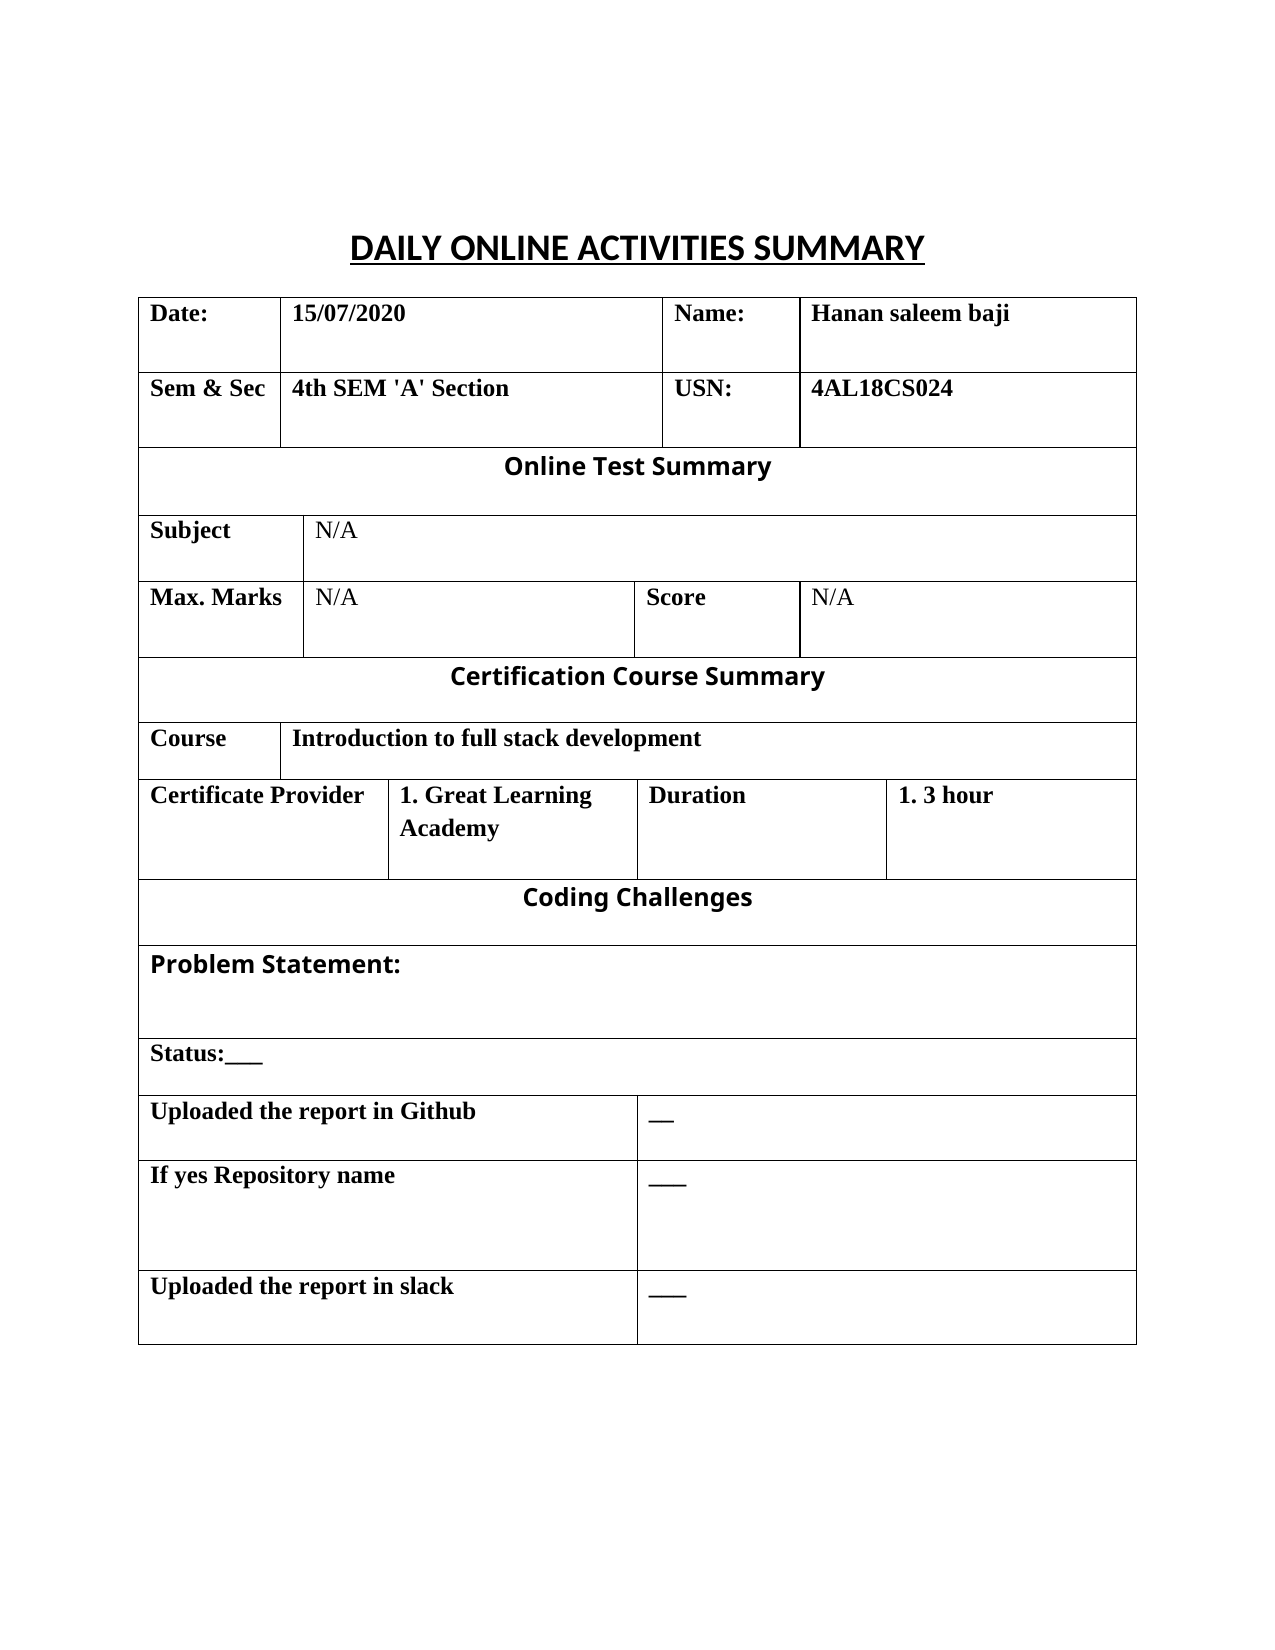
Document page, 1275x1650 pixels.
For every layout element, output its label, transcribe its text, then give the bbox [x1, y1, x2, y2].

table_cell USN: [663, 373, 799, 447]
table_cell Certificate Provider [139, 780, 388, 879]
table_header Hanan saleem baji [801, 298, 1136, 372]
table_cell Course [139, 723, 280, 779]
table_cell N/A [801, 582, 1136, 657]
table_header Date: [139, 298, 280, 372]
table_cell Sem & Sec [139, 373, 280, 447]
table_cell Certification Course Summary [139, 658, 1136, 722]
table_cell Score [635, 582, 799, 657]
table_cell Max. Marks [139, 582, 303, 657]
table_cell N/A [304, 582, 634, 657]
text DAILY ONLINE ACTIVITIES SUMMARY [150, 223, 1125, 269]
table_header 15/07/2020 [281, 298, 662, 372]
table_cell 4th SEM 'A' Section [281, 373, 662, 447]
table_cell Online Test Summary [139, 448, 1136, 514]
table_cell N/A [304, 516, 1136, 581]
table_cell 1. 3 hour [887, 780, 1136, 879]
table_cell 1. Great Learning Academy [389, 780, 637, 879]
table_cell 4AL18CS024 [801, 373, 1136, 447]
table_cell Introduction to full stack development [281, 723, 1136, 779]
table_cell Subject [139, 516, 303, 581]
table_cell Coding Challenges [139, 880, 1136, 945]
table_cell Duration [638, 780, 886, 879]
table_cell Uploaded the report in Github [139, 1096, 637, 1159]
table_cell ___ [638, 1271, 1136, 1343]
table_header Name: [663, 298, 799, 372]
table_cell Status:___ [139, 1039, 1136, 1095]
table_cell Uploaded the report in slack [139, 1271, 637, 1343]
table_cell __ [638, 1096, 1136, 1159]
table_cell ___ [638, 1161, 1136, 1270]
table_cell If yes Repository name [139, 1161, 637, 1270]
table_cell Problem Statement: . For example [139, 946, 1136, 1037]
